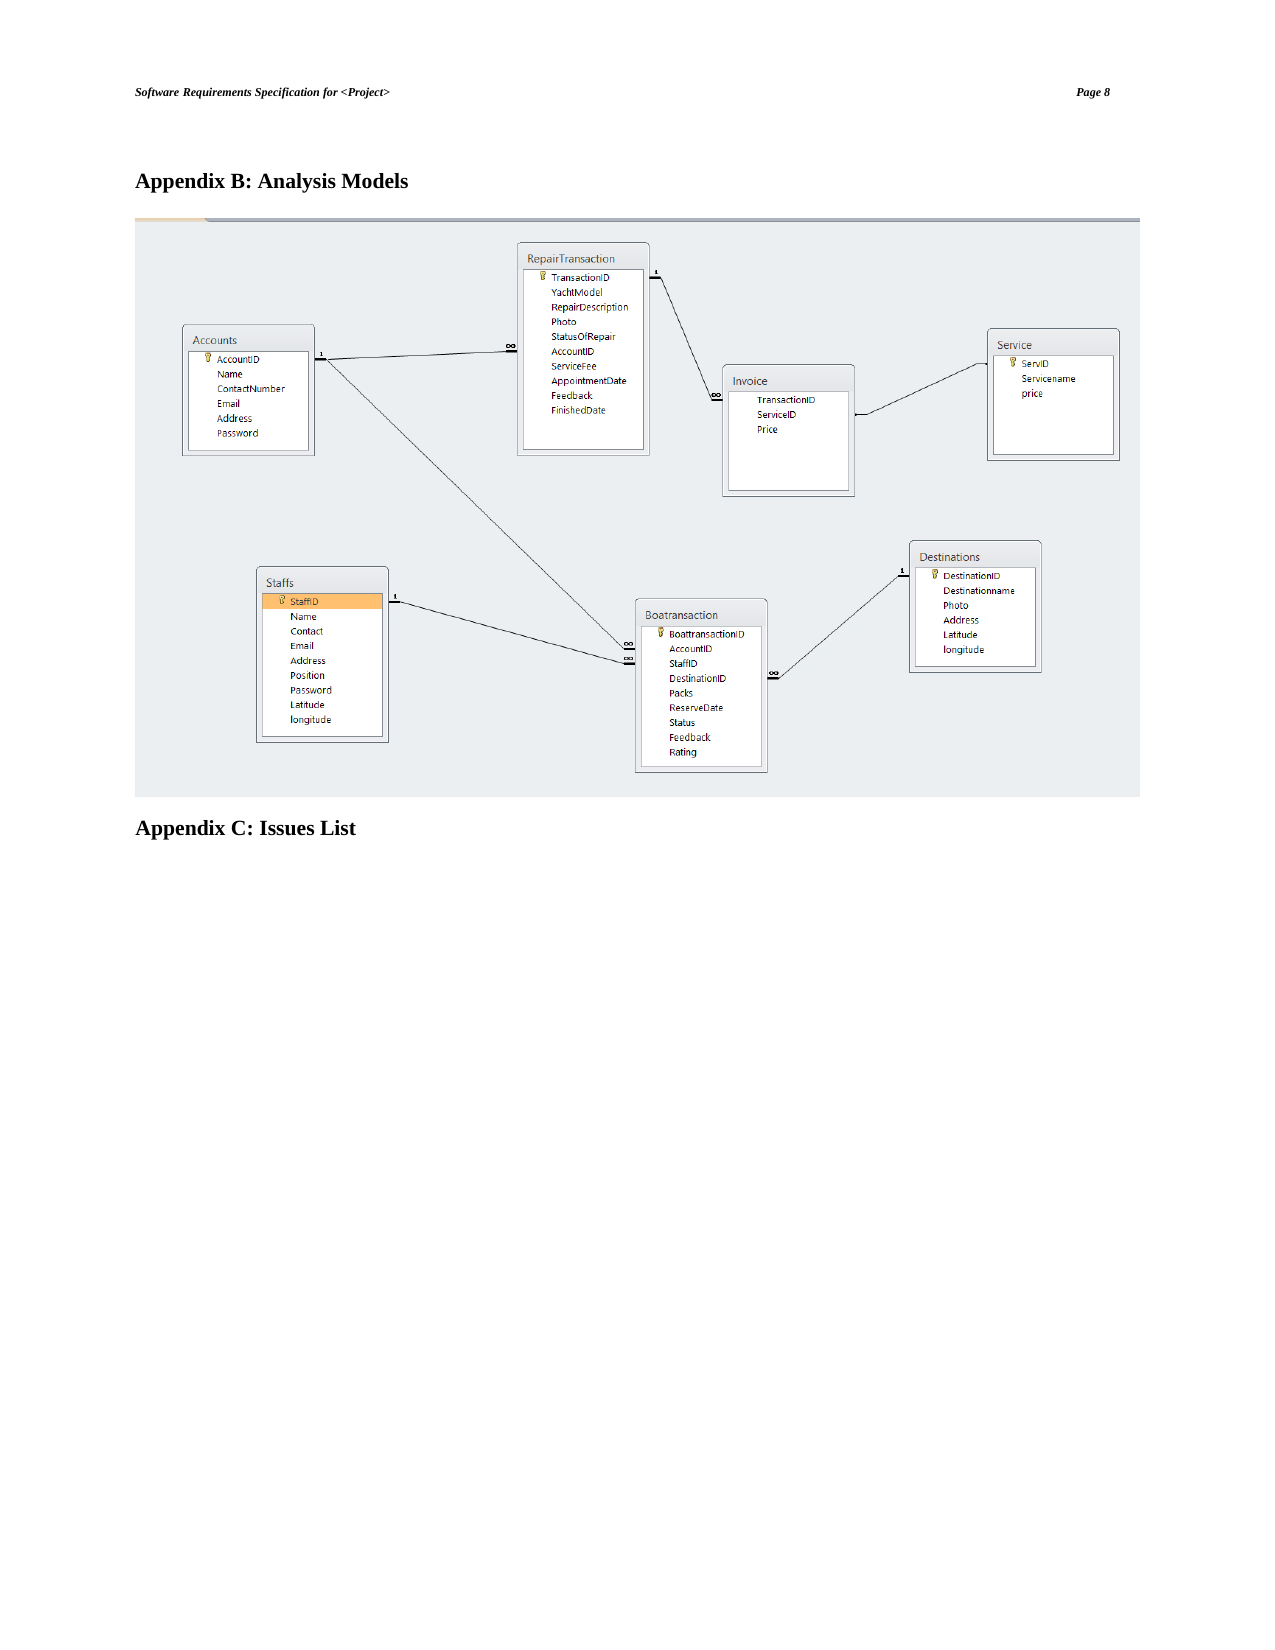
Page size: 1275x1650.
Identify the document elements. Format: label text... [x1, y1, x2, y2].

picture [134, 218, 1140, 797]
text Appendix B: Analysis Models [135, 150, 1140, 193]
text Appendix C: Issues List [135, 797, 1140, 840]
